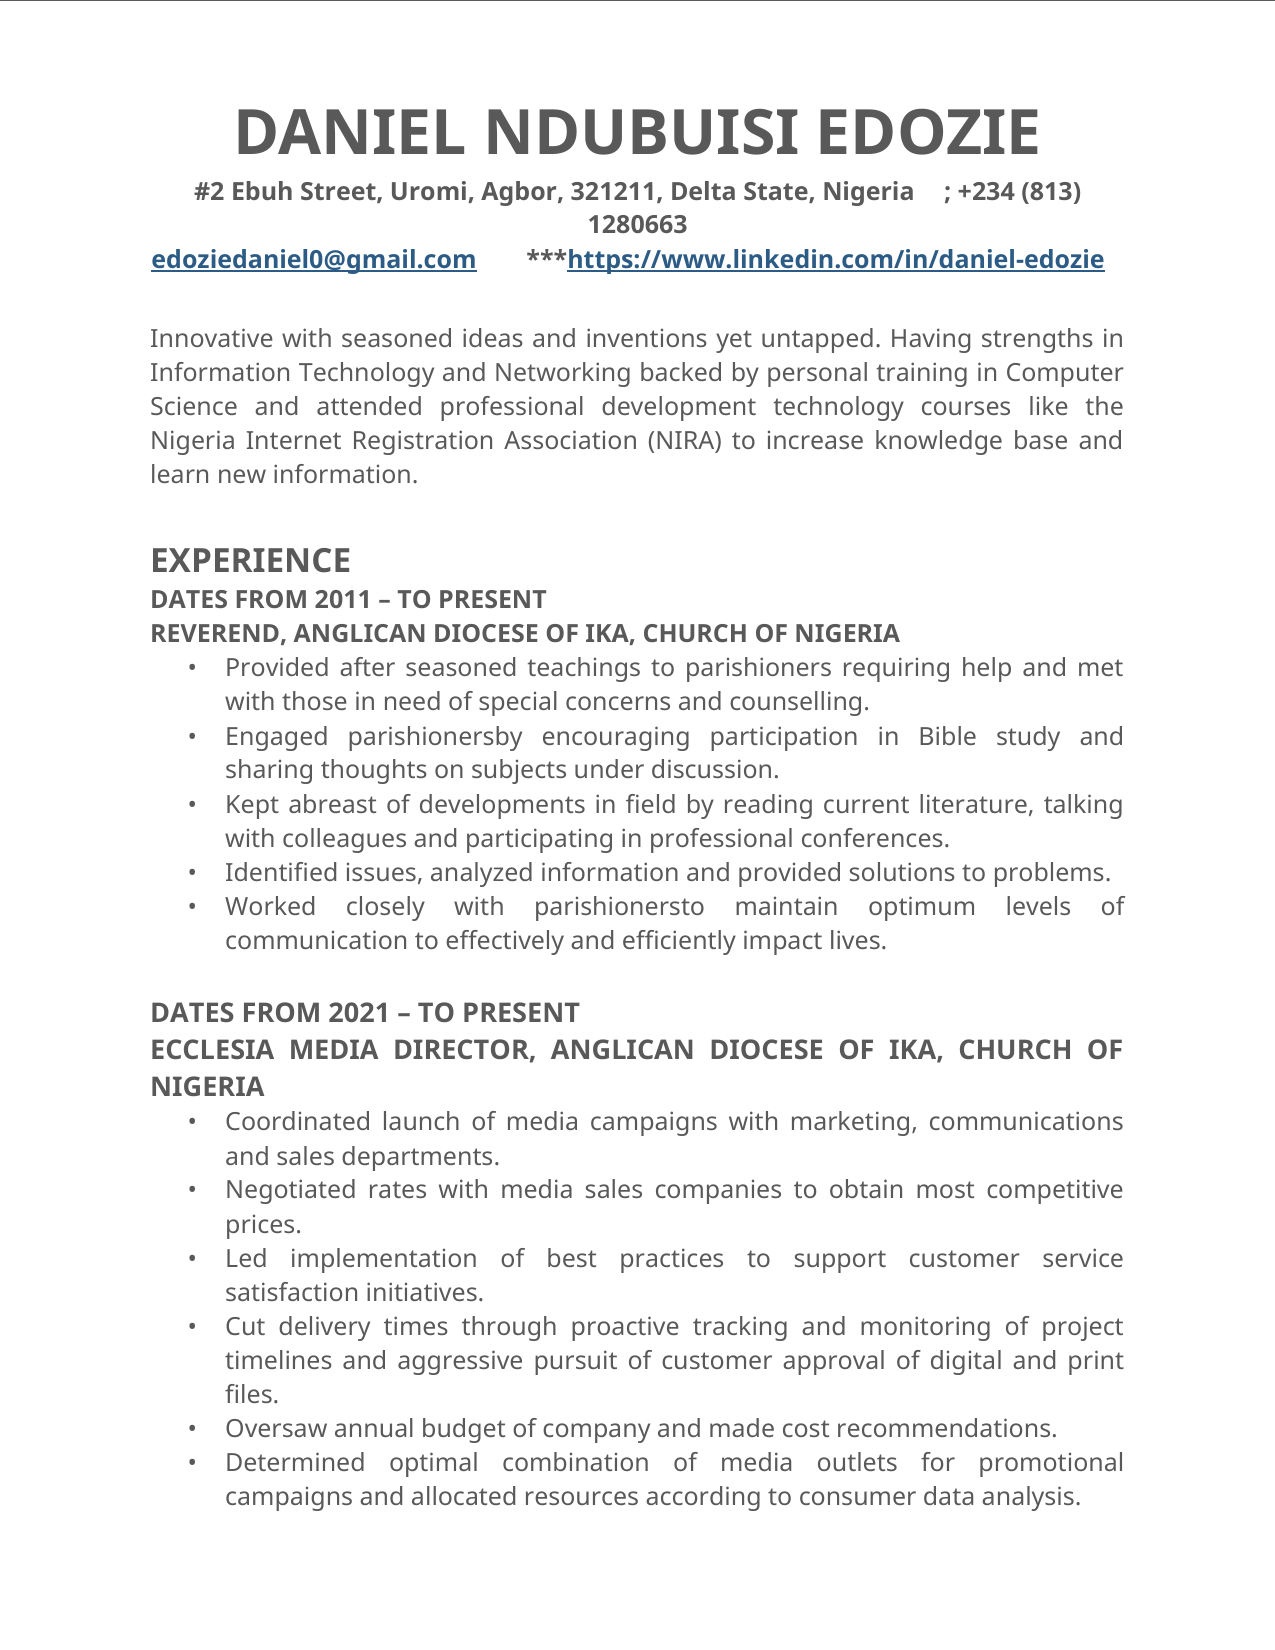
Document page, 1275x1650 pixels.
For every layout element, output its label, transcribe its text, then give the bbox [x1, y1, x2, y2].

text • Coordinated launch of media campaigns with marketing, communications and sales departments. [187, 1104, 1125, 1172]
text DATES FROM 2011 – TO PRESENT [150, 582, 1125, 616]
text Innovative with seasoned ideas and inventions yet untapped. Having strengths in Information Technology and Networking backed by personal training in Computer Science and attended professional development technology courses like the Nigeria Internet Registration Association (NIRA) to increase knowledge base and learn new information. [150, 321, 1125, 491]
text • Cut delivery times through proactive tracking and monitoring of project timelines and aggressive pursuit of customer approval of digital and print files. [187, 1308, 1125, 1411]
text • Oversaw annual budget of company and made cost recommendations. [187, 1411, 1125, 1445]
text • Led implementation of best practices to support customer service satisfaction initiatives. [187, 1240, 1125, 1308]
text • Worked closely with parishionersto maintain optimum levels of communication to effectively and efficiently impact lives. [187, 888, 1125, 957]
text DATES FROM 2021 – TO PRESENT [150, 993, 1125, 1030]
text • Engaged parishionersby encouraging participation in Bible study and sharing thoughts on subjects under discussion. [187, 718, 1125, 786]
text ECCLESIA MEDIA DIRECTOR, ANGLICAN DIOCESE OF IKA, CHURCH OF NIGERIA [150, 1030, 1125, 1104]
text • Provided after seasoned teachings to parishioners requiring help and met with those in need of special concerns and counselling. [187, 650, 1125, 718]
text • Negotiated rates with media sales companies to obtain most competitive prices. [187, 1172, 1125, 1240]
text edoziedaniel0@gmail.com ***https://www.linkedin.com/in/daniel-edozie [75, 241, 1181, 275]
text REVEREND, ANGLICAN DIOCESE OF IKA, CHURCH OF NIGERIA [150, 616, 1125, 650]
text #2 Ebuh Street, Uromi, Agbor, 321211, Delta State, Nigeria ; +234 (813) 1280663 [150, 173, 1125, 241]
text • Kept abreast of developments in field by reading current literature, talking with colleagues and participating in professional conferences. [187, 786, 1125, 854]
title daniel ndubuisi edozie [150, 88, 1125, 173]
text • Determined optimal combination of media outlets for promotional campaigns and allocated resources according to consumer data analysis. [187, 1445, 1125, 1513]
text EXPERIENCE [150, 536, 1125, 582]
text • Identified issues, analyzed information and provided solutions to problems. [187, 854, 1125, 888]
